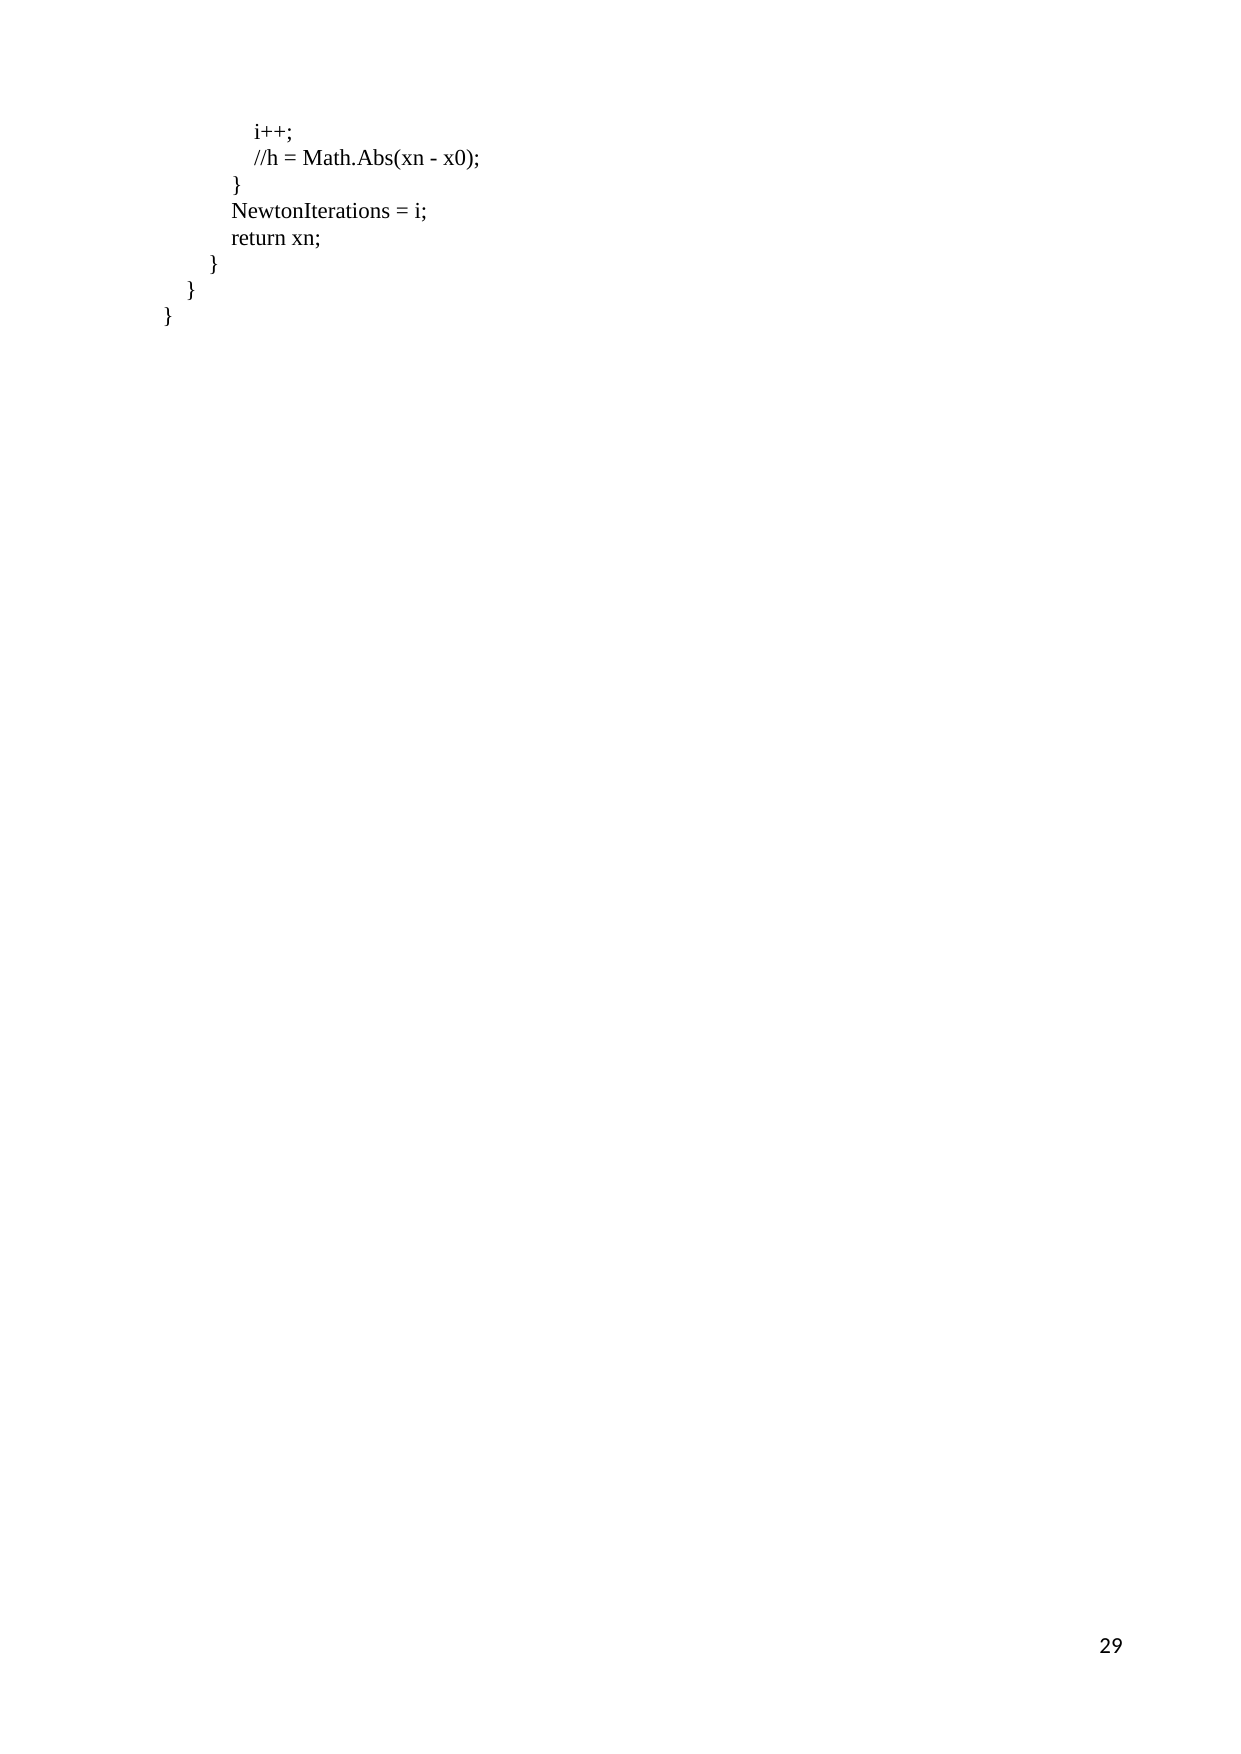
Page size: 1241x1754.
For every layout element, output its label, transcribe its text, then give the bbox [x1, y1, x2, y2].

text } [162, 171, 1122, 197]
text //h = Math.Abs(xn - x0); [162, 144, 1122, 171]
text } [162, 276, 1122, 303]
text } [162, 250, 1122, 276]
text return xn; [162, 223, 1122, 250]
text i++; [162, 118, 1122, 144]
text NewtonIterations = i; [162, 197, 1122, 223]
text } [162, 303, 1122, 329]
